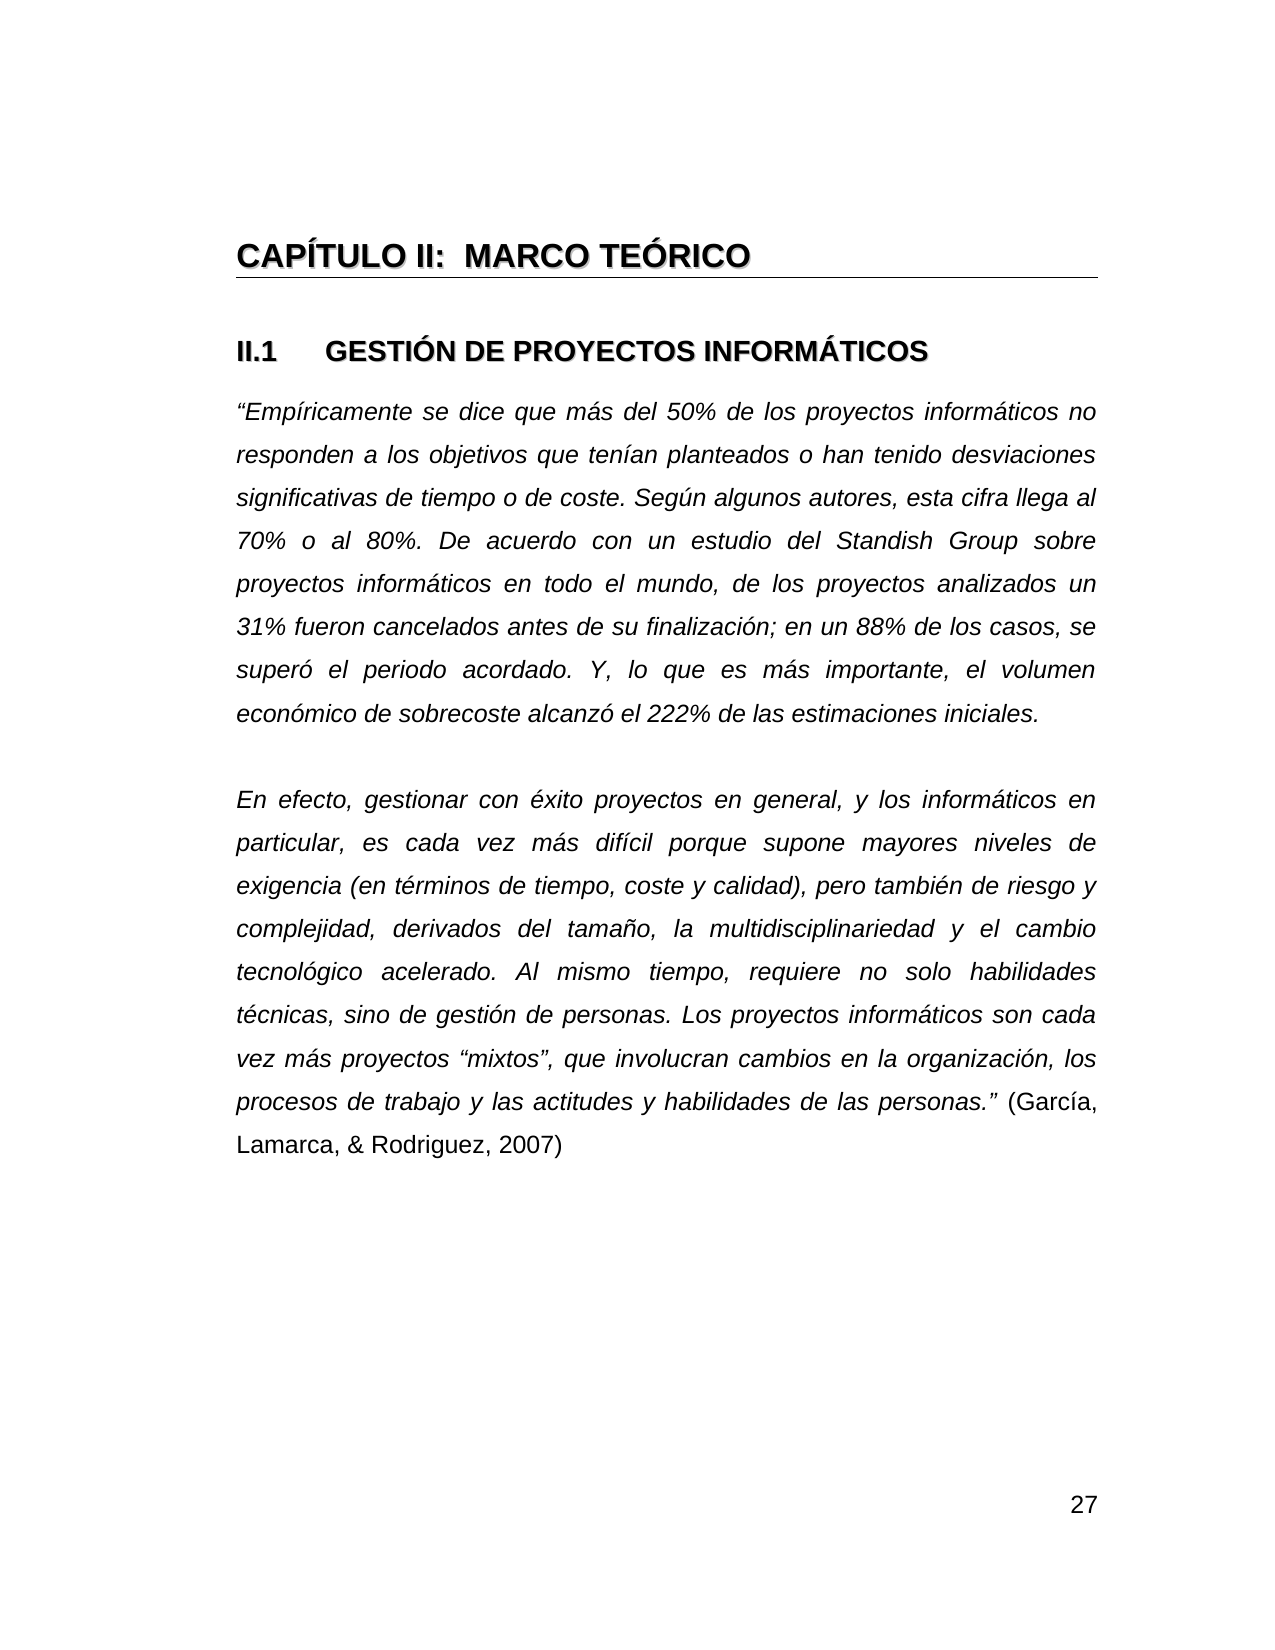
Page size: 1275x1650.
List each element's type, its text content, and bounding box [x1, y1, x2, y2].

text “Empíricamente se dice que más del 50% de los proyectos informáticos no responden a los objetivos que tenían planteados o han tenido desviaciones significativas de tiempo o de coste. Según algunos autores, esta cifra llega al 70% o al 80%. De acuerdo con un estudio del Standish Group sobre proyectos informáticos en todo el mundo, de los proyectos analizados un 31% fueron cancelados antes de su finalización; en un 88% de los casos, se superó el periodo acordado. Y, lo que es más importante, el volumen económico de sobrecoste alcanzó el 222% de las estimaciones iniciales. [236, 397, 1098, 727]
subtitle Gestión de Proyectos Informáticos [236, 334, 1098, 367]
subtitle Marco Teórico [236, 236, 1098, 277]
text En efecto, gestionar con éxito proyectos en general, y los informáticos en particular, es cada vez más difícil porque supone mayores niveles de exigencia (en términos de tiempo, coste y calidad), pero también de riesgo y complejidad, derivados del tamaño, la multidisciplinariedad y el cambio tecnológico acelerado. Al mismo tiempo, requiere no solo habilidades técnicas, sino de gestión de personas. Los proyectos informáticos son cada vez más proyectos “mixtos”, que involucran cambios en la organización, los procesos de trabajo y las actitudes y habilidades de las personas.” (García, Lamarca, & Rodriguez, 2007) [236, 785, 1098, 1159]
